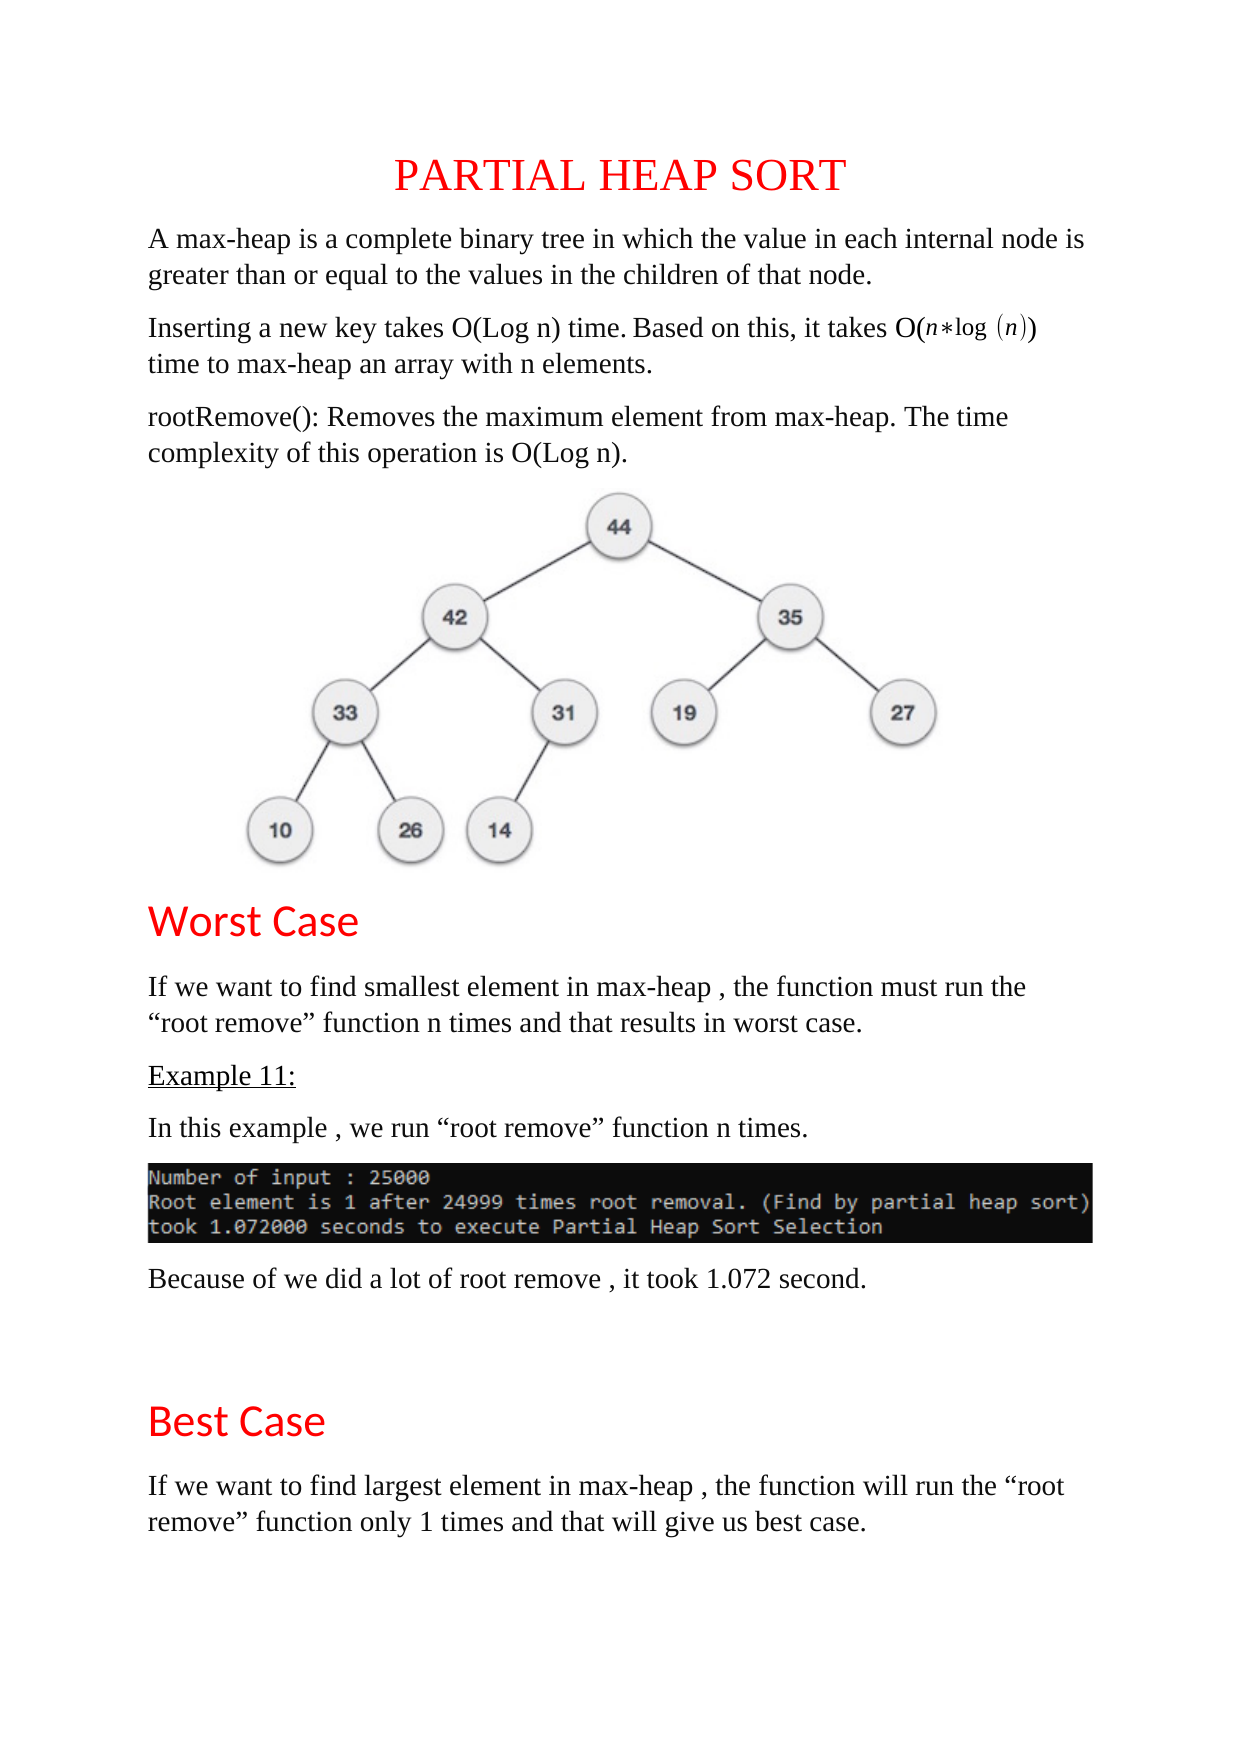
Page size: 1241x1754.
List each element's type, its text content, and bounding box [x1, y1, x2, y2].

text If we want to find largest element in max-heap , the function will run the “root remove” function only 1 times and that will give us best case. [148, 1468, 1093, 1538]
text Worst Case [148, 892, 1093, 948]
picture [229, 488, 1011, 873]
text rootRemove(): Removes the maximum element from max-heap. The time complexity of this operation is O(Log n). [148, 399, 1093, 469]
text If we want to find smallest element in max-heap , the function must run the “root remove” function n times and that results in worst case. [148, 969, 1093, 1038]
text Best Case [148, 1391, 1093, 1447]
text Example 11: [148, 1058, 1093, 1091]
text PARTIAL HEAP SORT [148, 148, 1093, 200]
picture [147, 1163, 1093, 1243]
text In this example , we run “root remove” function n times. [148, 1111, 1093, 1144]
text Because of we did a lot of root remove , it took 1.072 second. [148, 1262, 1093, 1295]
text Inserting a new key takes O(Log n) time. Based on this, it takes O() time to max-heap an array with n elements. [148, 310, 1093, 380]
text A max-heap is a complete binary tree in which the value in each internal node is greater than or equal to the values in the children of that node. [148, 221, 1093, 291]
